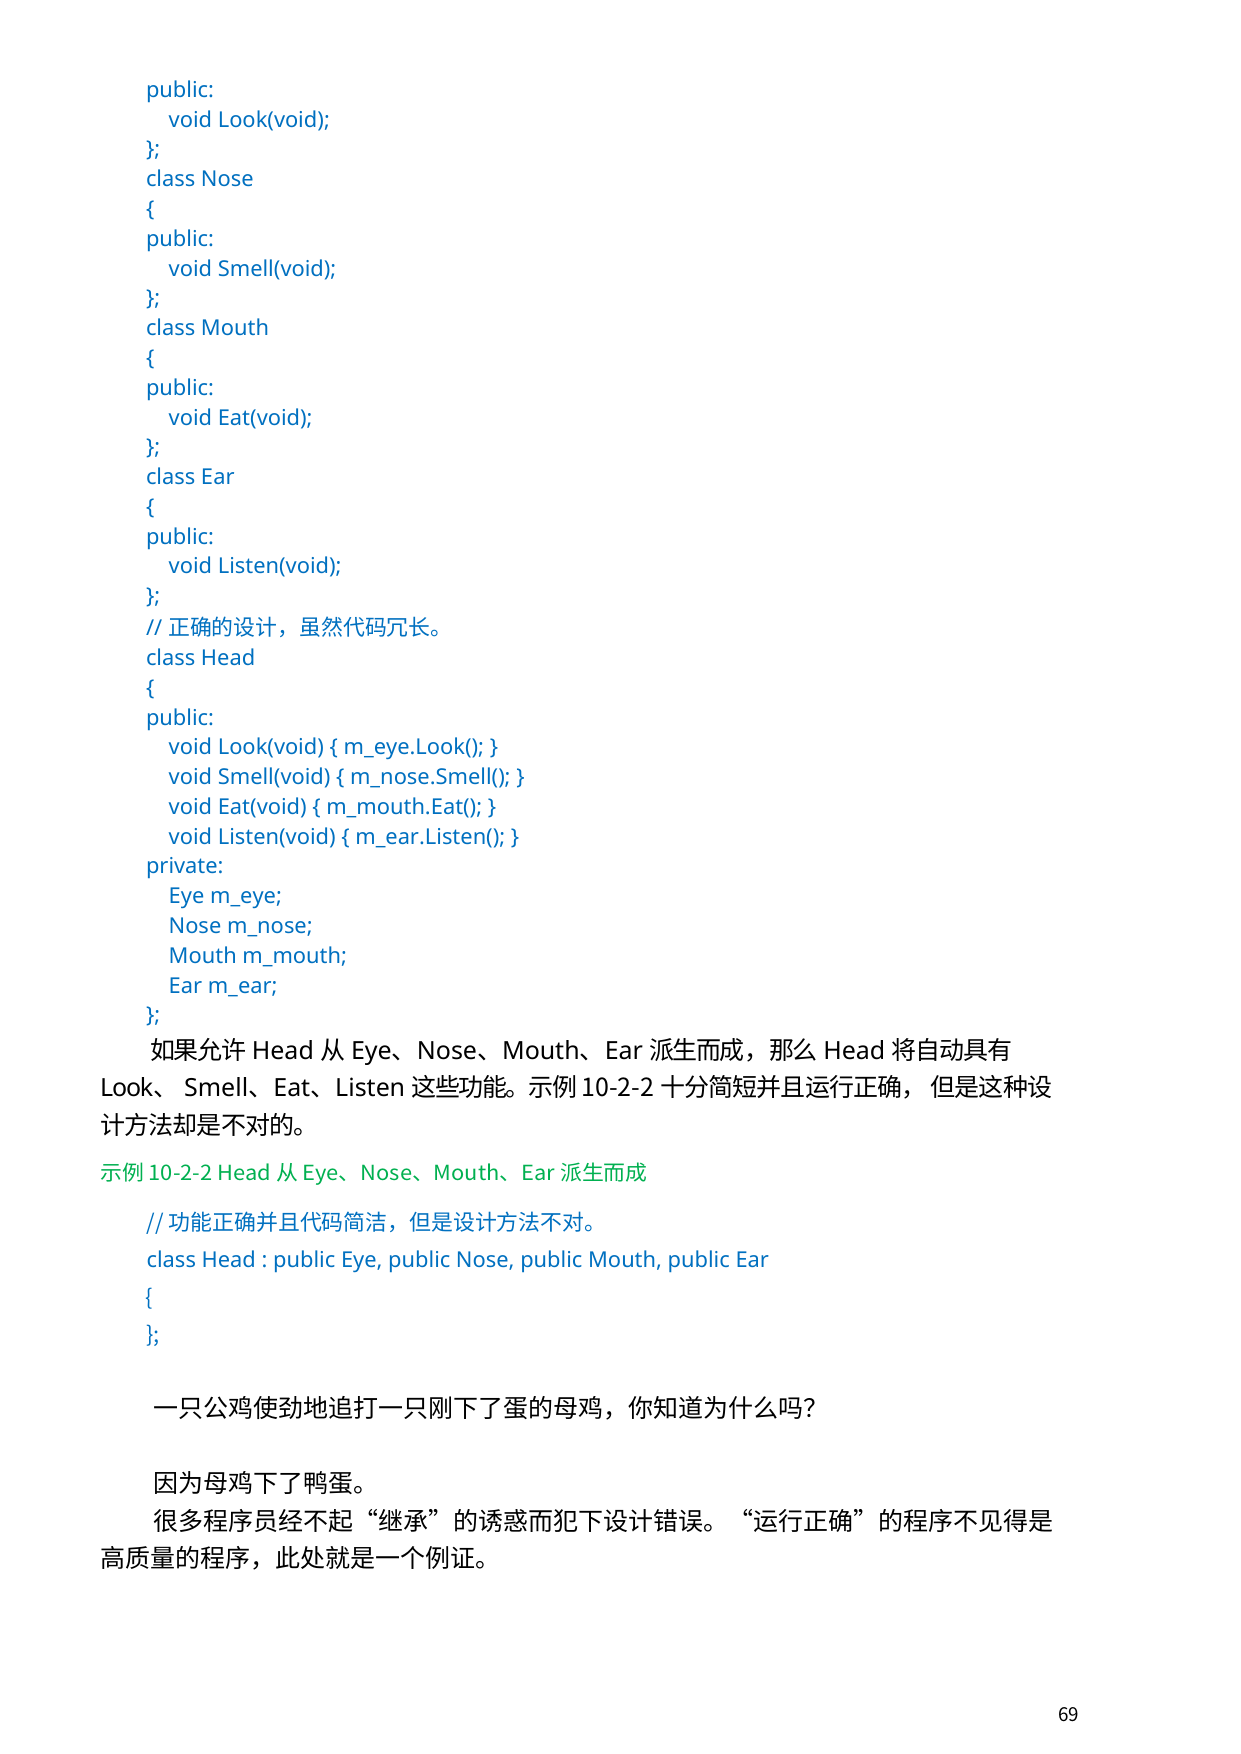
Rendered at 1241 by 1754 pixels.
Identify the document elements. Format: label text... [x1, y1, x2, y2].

text { [100, 672, 1078, 701]
text void Listen(void); [100, 551, 1078, 580]
text { [100, 193, 1078, 223]
text public: [100, 521, 1078, 551]
text }; [100, 133, 1078, 163]
text class Head [100, 642, 1078, 672]
text public: [100, 74, 1078, 104]
text Ear m_ear; [100, 969, 1078, 999]
text void Smell(void); [100, 253, 1078, 282]
text void Look(void); [100, 104, 1078, 133]
text 很多程序员经不起“继承”的诱惑而犯下设计错误。“运行正确”的程序不见得是高质量的程序，此处就是一个例证。 [100, 1500, 1061, 1575]
text { [100, 342, 1078, 372]
text class Mouth [100, 312, 1078, 342]
text class Head : public Eye, public Nose, public Mouth, public Ear [100, 1237, 1036, 1275]
text void Listen(void) { m_ear.Listen(); } [100, 821, 1078, 850]
text class Nose [100, 163, 1078, 193]
text void Eat(void); [100, 402, 1078, 431]
text public: [100, 372, 1078, 402]
text private: [100, 850, 1078, 880]
text Mouth m_mouth; [100, 940, 1078, 969]
text }; [100, 282, 1078, 312]
text // 正确的设计，虽然代码冗长。 [100, 610, 1078, 642]
text public: [100, 701, 1078, 731]
text }; [100, 1312, 1078, 1350]
text void Smell(void) { m_nose.Smell(); } [100, 761, 1078, 791]
text { [100, 491, 1078, 521]
text 示例 10-2-2 Head 从Eye、Nose、Mouth、Ear 派生而成 [100, 1154, 1078, 1187]
text { [100, 1275, 1078, 1312]
text Eye m_eye; [100, 880, 1078, 910]
text }; [100, 999, 1078, 1029]
text 因为母鸡下了鸭蛋。 [100, 1462, 1078, 1500]
text }; [100, 431, 1078, 461]
text void Look(void) { m_eye.Look(); } [100, 731, 1078, 761]
text public: [100, 223, 1078, 253]
text 如果允许 Head 从 Eye、Nose、Mouth、Ear 派生而成，那么 Head 将自动具有Look、 Smell、Eat、Listen 这些功能。示例 10-2-2 十分简短并且运行正确， 但是这种设计方法却是不对的。 [100, 1029, 1054, 1142]
text }; [100, 580, 1078, 610]
text 一只公鸡使劲地追打一只刚下了蛋的母鸡，你知道为什么吗？ [100, 1387, 931, 1425]
text Nose m_nose; [100, 910, 1078, 940]
text // 功能正确并且代码简洁，但是设计方法不对。 [100, 1200, 1035, 1237]
text class Ear [100, 461, 1078, 491]
text void Eat(void) { m_mouth.Eat(); } [100, 791, 1078, 821]
